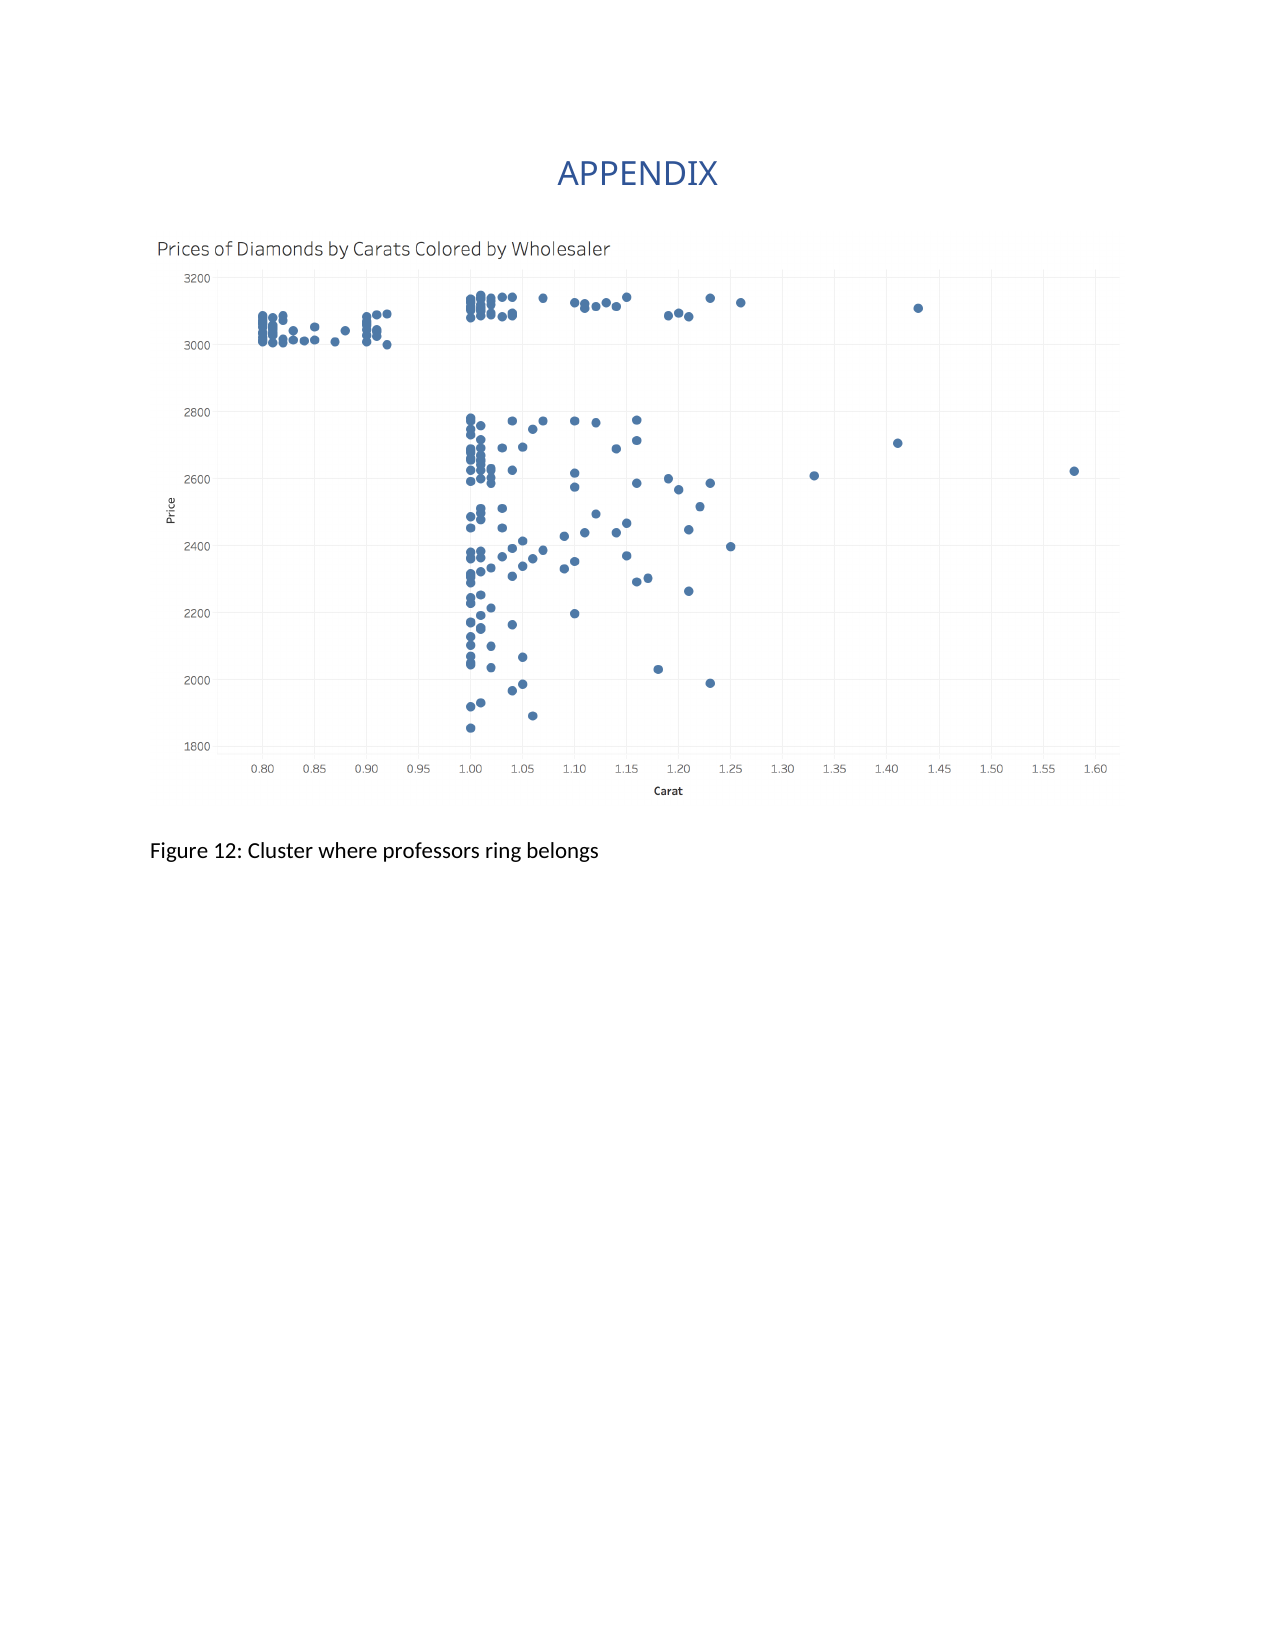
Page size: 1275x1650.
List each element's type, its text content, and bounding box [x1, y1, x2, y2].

picture [150, 231, 1125, 806]
text Figure 12: Cluster where professors ring belongs [150, 836, 1125, 864]
text APPENDIX [150, 150, 1125, 195]
